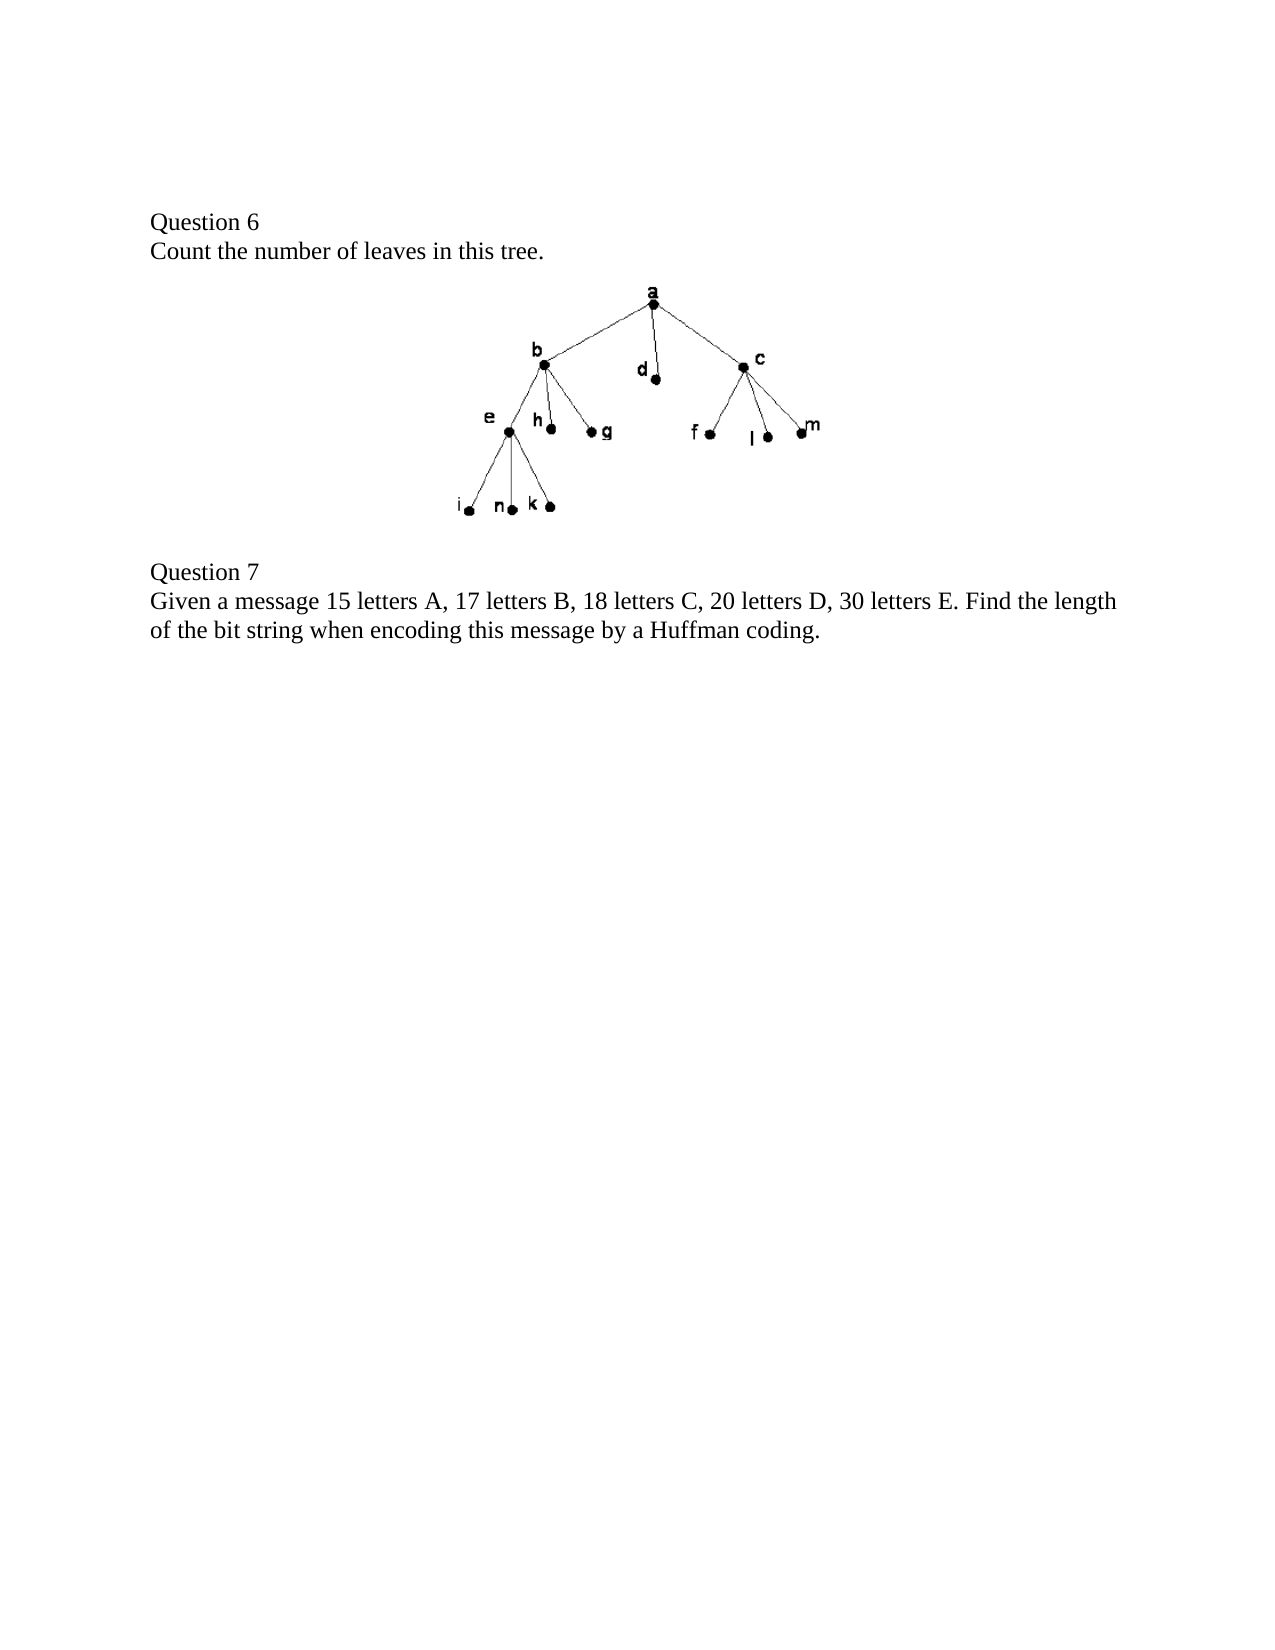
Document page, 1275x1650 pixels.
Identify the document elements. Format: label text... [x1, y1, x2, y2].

text Count the number of leaves in this tree. [150, 236, 1125, 265]
subtitle Question 6 [150, 207, 1125, 236]
subtitle Question 7 [150, 557, 1125, 586]
text Given a message 15 letters A, 17 letters B, 18 letters C, 20 letters D, 30 letters E. Find the length of the bit string when encoding this message by a Huffman coding. [150, 586, 1125, 643]
picture [451, 277, 824, 516]
